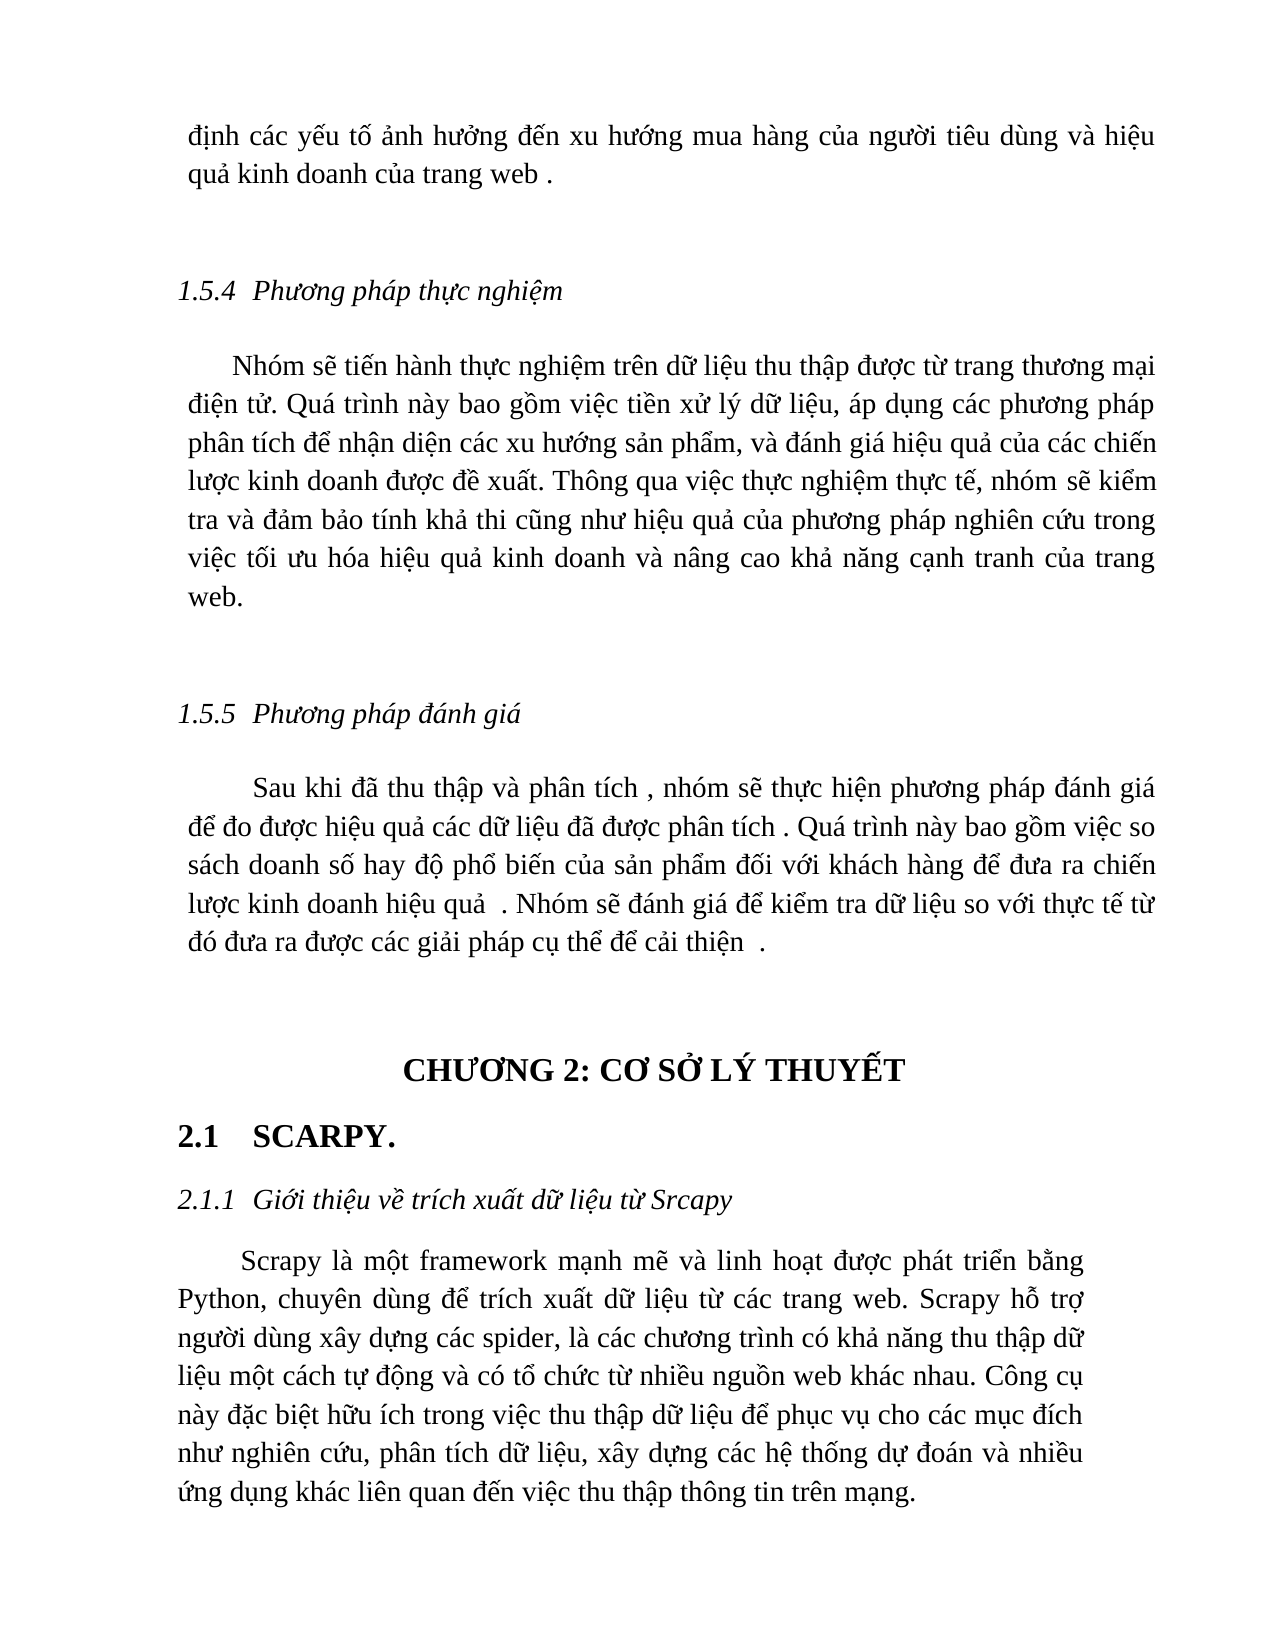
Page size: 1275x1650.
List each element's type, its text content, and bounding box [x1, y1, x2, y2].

text CHƯƠNG 2: CƠ SỞ LÝ THUYẾT [327, 1051, 1085, 1089]
list Phương pháp đánh giá [177, 696, 1157, 729]
text Sau khi đã thu thập và phân tích , nhóm sẽ thực hiện phương pháp đánh giá để đo được hiệu quả các dữ liệu đã được phân tích . Quá trình này bao gồm việc so sách doanh số hay độ phổ biến của sản phẩm đối với khách hàng để đưa ra chiến lược kinh doanh hiệu quả . Nhóm sẽ đánh giá để kiểm tra dữ liệu so với thực tế từ đó đưa ra được các giải pháp cụ thể để cải thiện . [188, 770, 1157, 958]
list SCARPY. [177, 1117, 1085, 1155]
list Giới thiệu về trích xuất dữ liệu từ Srcapy [177, 1182, 1085, 1216]
list Phương pháp thực nghiệm [177, 273, 1157, 307]
